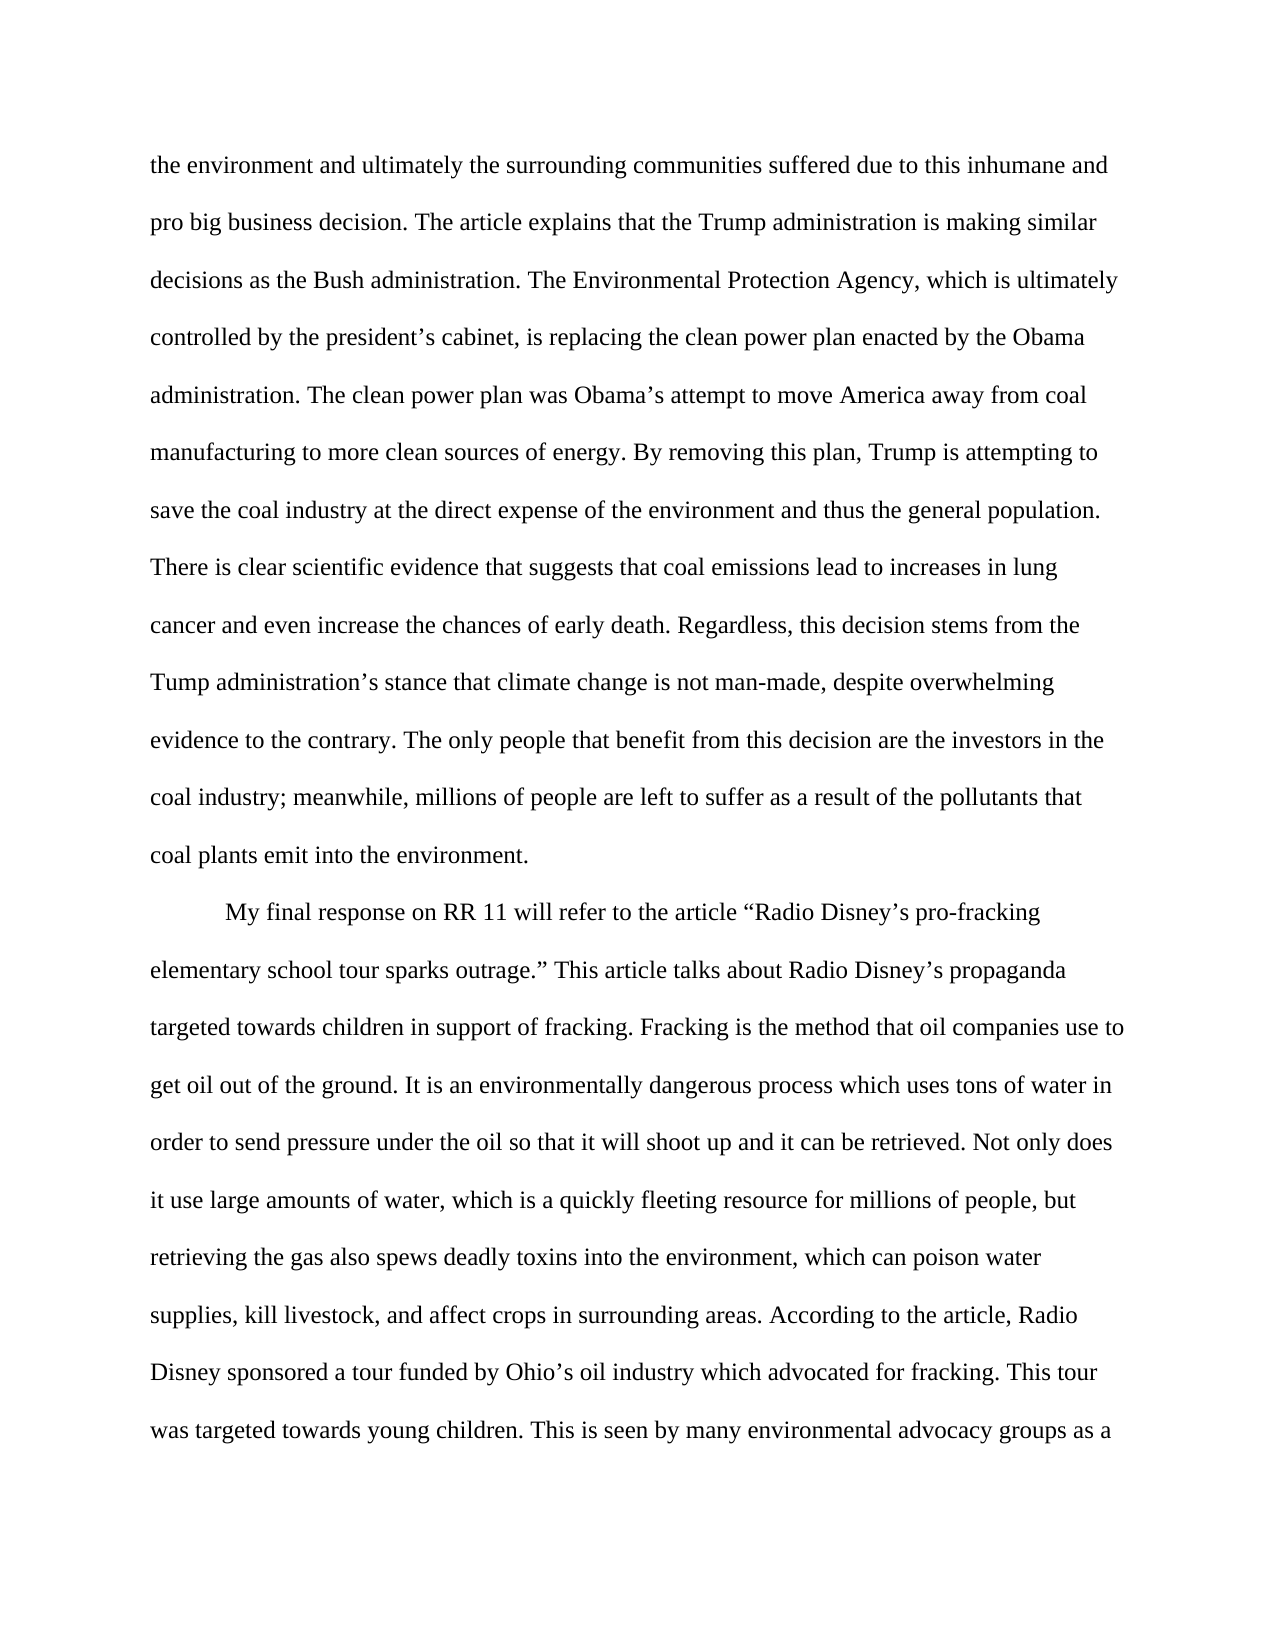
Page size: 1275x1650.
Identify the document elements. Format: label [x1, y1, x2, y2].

text [150, 150, 1125, 869]
text [150, 897, 1125, 1444]
